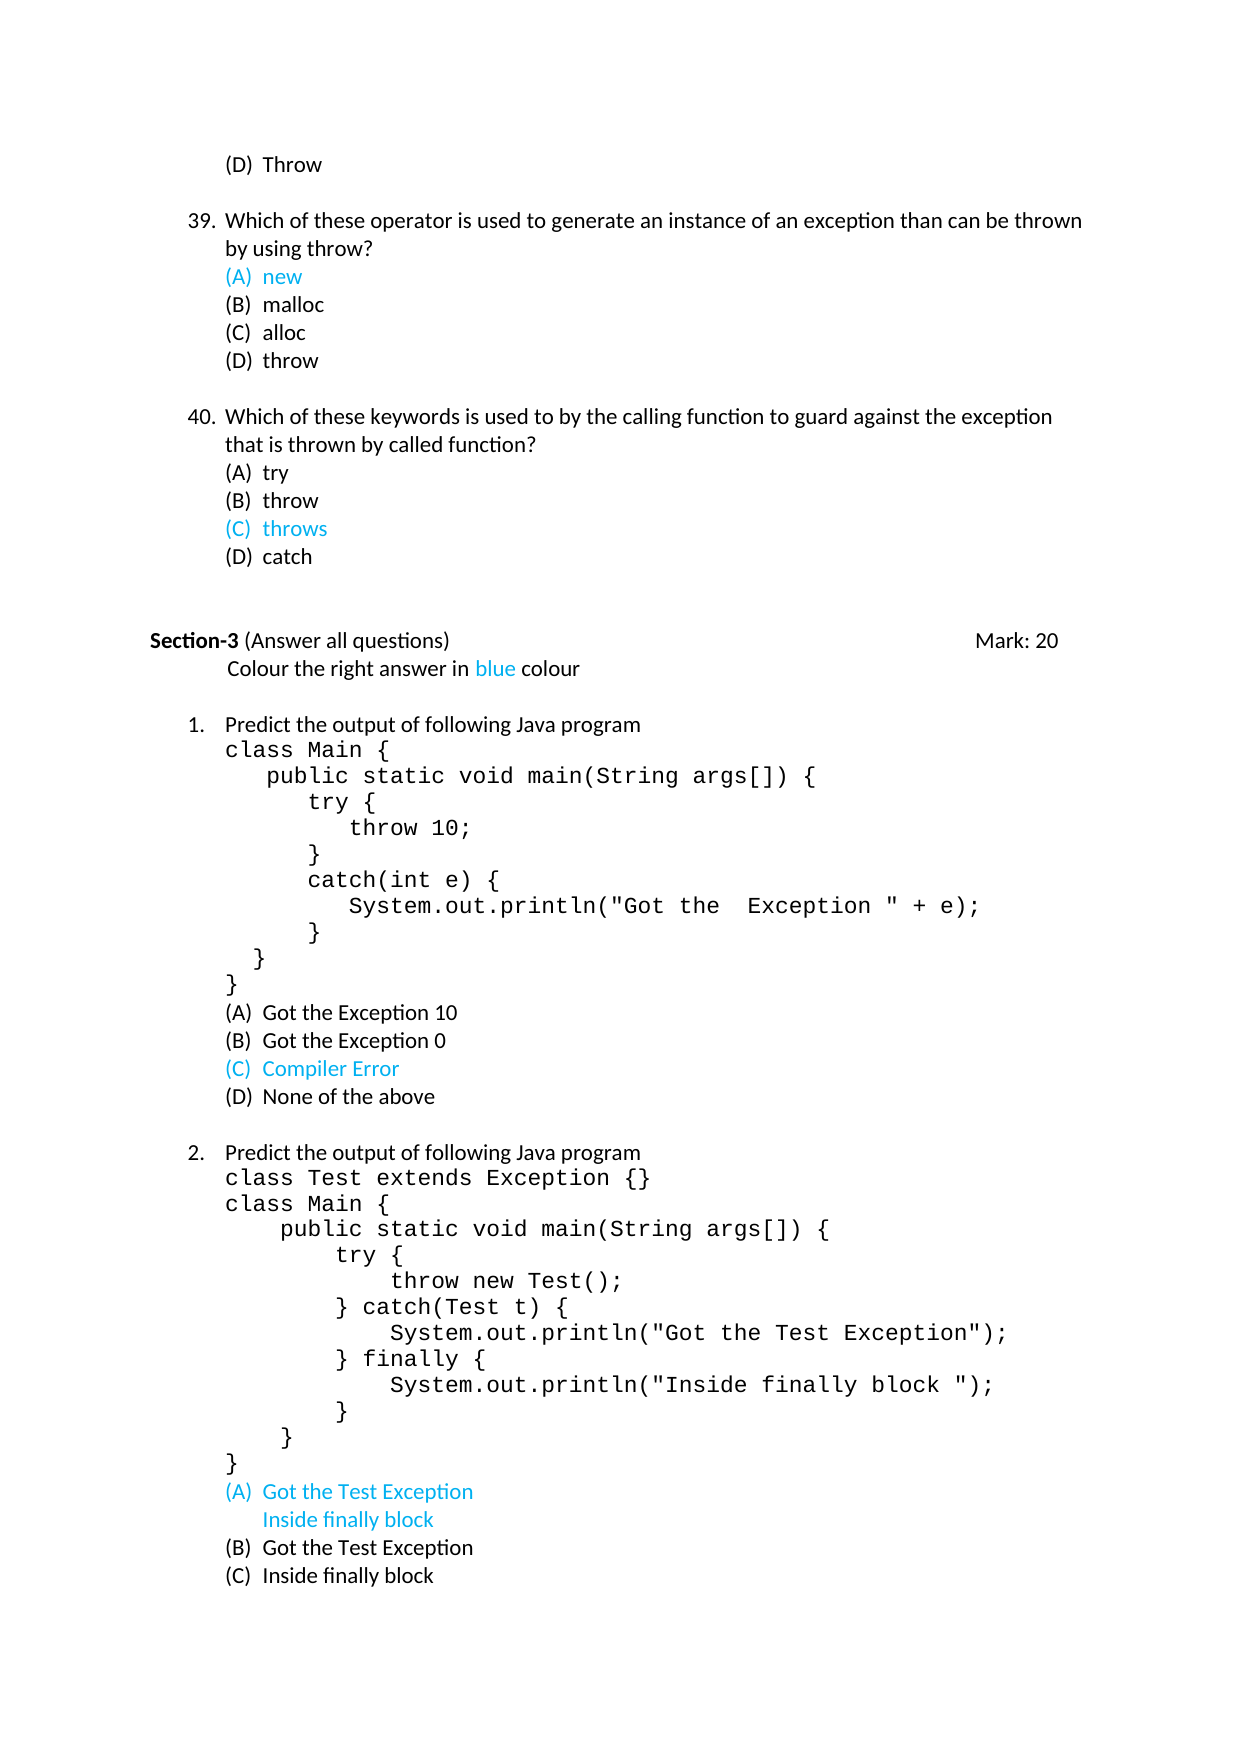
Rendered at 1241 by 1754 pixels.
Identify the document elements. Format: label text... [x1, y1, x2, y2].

list Got the Test Exception [225, 1477, 1090, 1505]
list Throw [225, 150, 1090, 178]
list try [225, 458, 1090, 486]
list System.out.println("Inside finally block "); [225, 1373, 1090, 1399]
list } [225, 1451, 1090, 1477]
list } [225, 842, 1090, 868]
list Got the Exception 10 [225, 998, 1090, 1026]
list Inside finally block [225, 1561, 1090, 1589]
list class Main { [225, 738, 1090, 764]
list } [225, 972, 1090, 998]
list Predict the output of following Java program [187, 1138, 1090, 1166]
list System.out.println("Got the Exception " + e); [225, 894, 1090, 920]
list None of the above [225, 1082, 1090, 1110]
list catch(int e) { [225, 868, 1090, 894]
list alloc [225, 318, 1090, 346]
list public static void main(String args[]) { [225, 764, 1090, 790]
list } catch(Test t) { [225, 1296, 1090, 1322]
list } [225, 946, 1090, 972]
list throw [225, 486, 1090, 514]
list Which of these keywords is used to by the calling function to guard against the exception that is thrown by called function? [187, 402, 1090, 458]
text Colour the right answer in blue colour [150, 654, 1090, 682]
list class Test extends Exception {} [225, 1166, 1090, 1192]
list throw [225, 346, 1090, 374]
list Which of these operator is used to generate an instance of an exception than can be thrown by using throw? [187, 206, 1090, 262]
list new [225, 262, 1090, 290]
list public static void main(String args[]) { [225, 1218, 1090, 1244]
list Compiler Error [225, 1054, 1090, 1082]
list System.out.println("Got the Test Exception"); [225, 1322, 1090, 1347]
list malloc [225, 290, 1090, 318]
text Section-3 (Answer all questions) Mark: 20 [150, 626, 1090, 654]
list Got the Test Exception [225, 1533, 1090, 1561]
list catch [225, 542, 1090, 570]
list } [225, 1399, 1090, 1425]
list throws [225, 514, 1090, 542]
list Got the Exception 0 [225, 1026, 1090, 1054]
list } finally { [225, 1347, 1090, 1373]
list Inside finally block [262, 1505, 1090, 1533]
list } [225, 920, 1090, 946]
list try { [225, 790, 1090, 816]
list } [225, 1425, 1090, 1451]
list try { [225, 1244, 1090, 1270]
list Predict the output of following Java program [187, 710, 1090, 738]
list throw new Test(); [225, 1270, 1090, 1296]
list throw 10; [225, 816, 1090, 842]
list class Main { [225, 1192, 1090, 1218]
